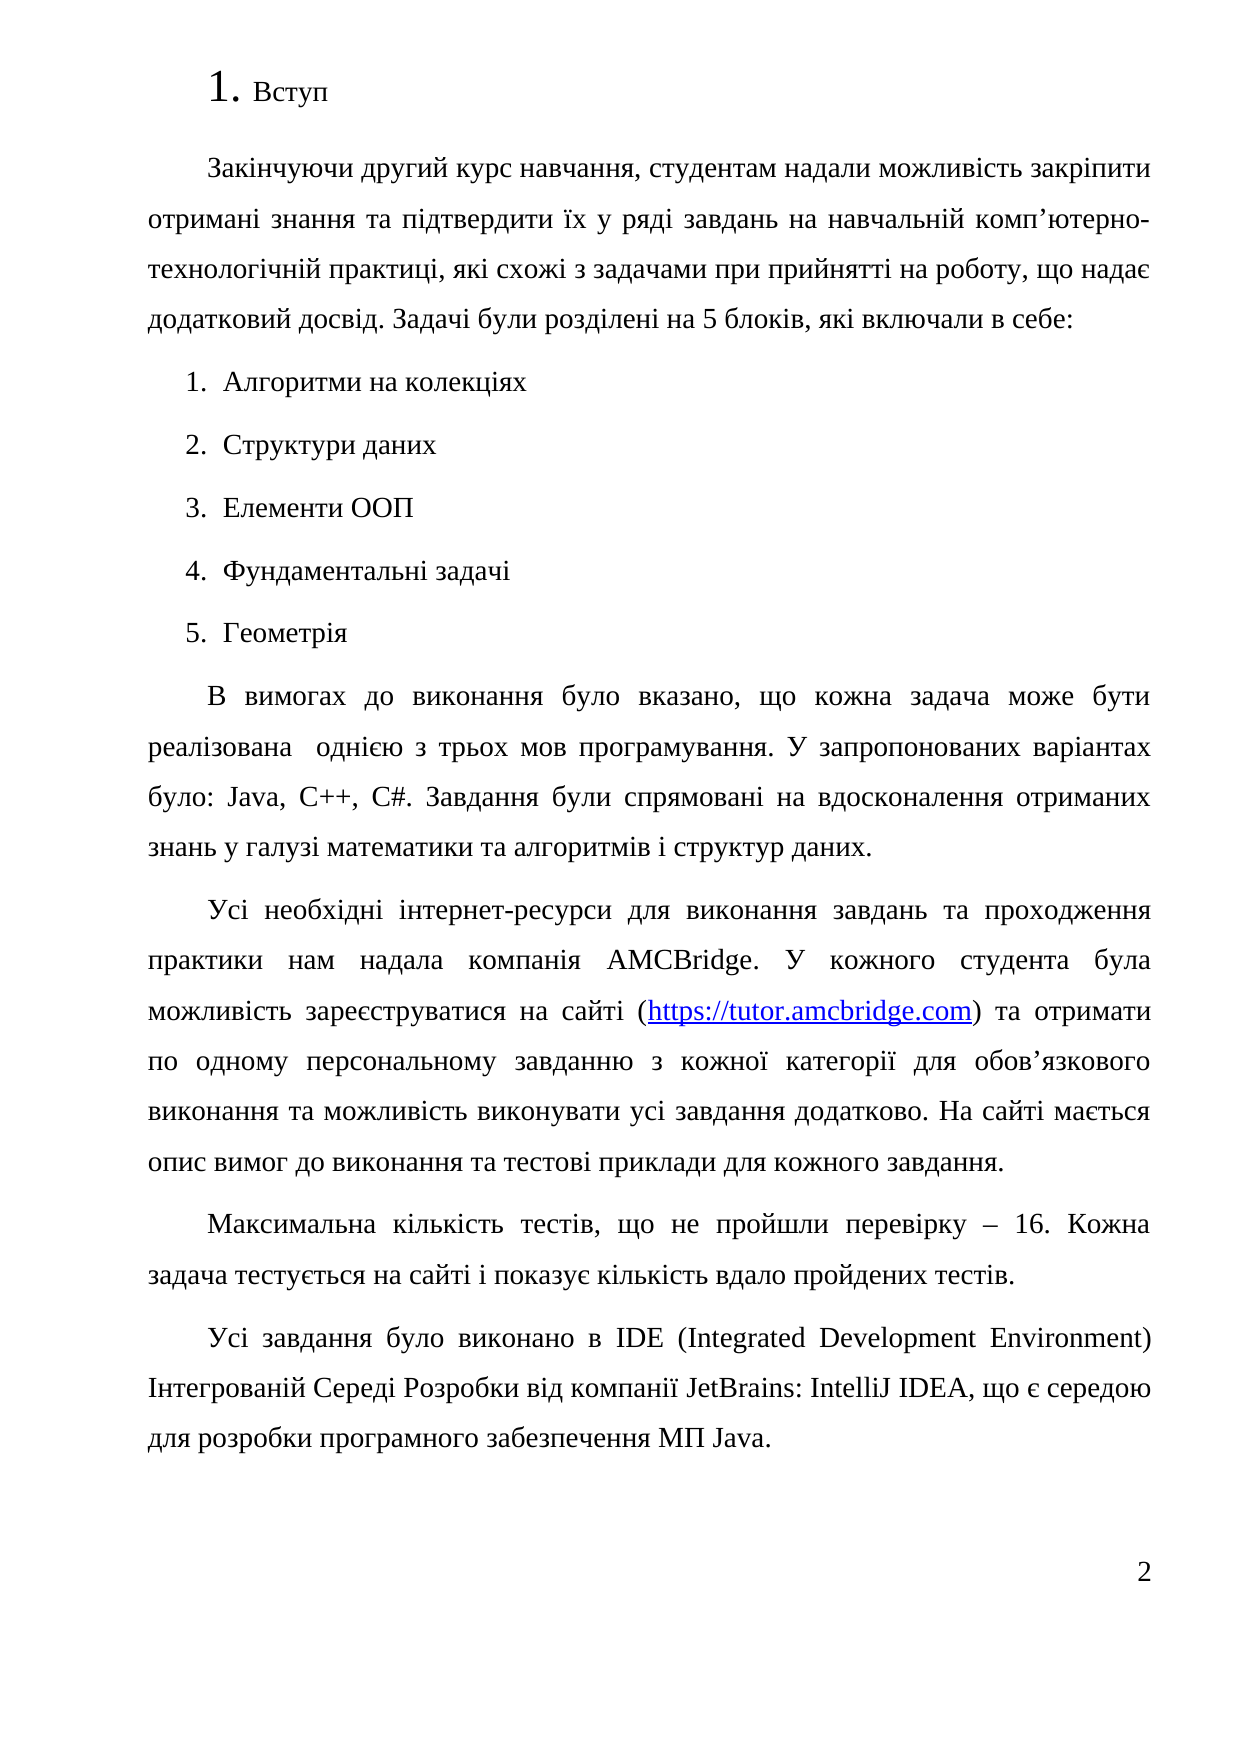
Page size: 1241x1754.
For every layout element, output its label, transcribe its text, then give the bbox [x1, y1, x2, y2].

text Усі необхідні інтернет-ресурси для виконання завдань та проходження практики нам надала компанія AMCBridge. У кожного студента була можливість зареєструватися на сайті (https://tutor.amcbridge.com) та отримати по одному персональному завданню з кожної категорії для обов’язкового виконання та можливість виконувати усі завдання додатково. На сайті мається опис вимог до виконання та тестові приклади для кожного завдання. [148, 892, 1152, 1177]
list Алгоритми на колекціях [185, 364, 1152, 398]
text Закінчуючи другий курс навчання, студентам надали можливість закріпити отримані знання та підтвердити їх у ряді завдань на навчальній комп’ютерно-технологічній практиці, які схожі з задачами при прийнятті на роботу, що надає додатковий досвід. Задачі були розділені на 5 блоків, які включали в себе: [148, 151, 1152, 335]
text Усі завдання було виконано в IDE (Integrated Development Environment) Інтегрованій Середі Розробки від компанії JetBrains: IntelliJ IDEA, що є середою для розробки програмного забезпечення МП Java. [148, 1320, 1152, 1454]
subtitle 1. Вступ [148, 59, 1152, 112]
text Максимальна кількість тестів, що не пройшли перевірку – 16. Кожна задача тестується на сайті і показує кількість вдало пройдених тестів. [148, 1207, 1152, 1290]
list Фундаментальні задачі [185, 553, 1152, 586]
list Елементи ООП [185, 490, 1152, 523]
list Структури даних [185, 427, 1152, 461]
list Геометрія [185, 616, 1152, 649]
text В вимогах до виконання було вказано, що кожна задача може бути реалізована однією з трьох мов програмування. У запропонованих варіантах було: Java, C++, C#. Завдання були спрямовані на вдосконалення отриманих знань у галузі математики та алгоритмів і структур даних. [148, 678, 1152, 863]
